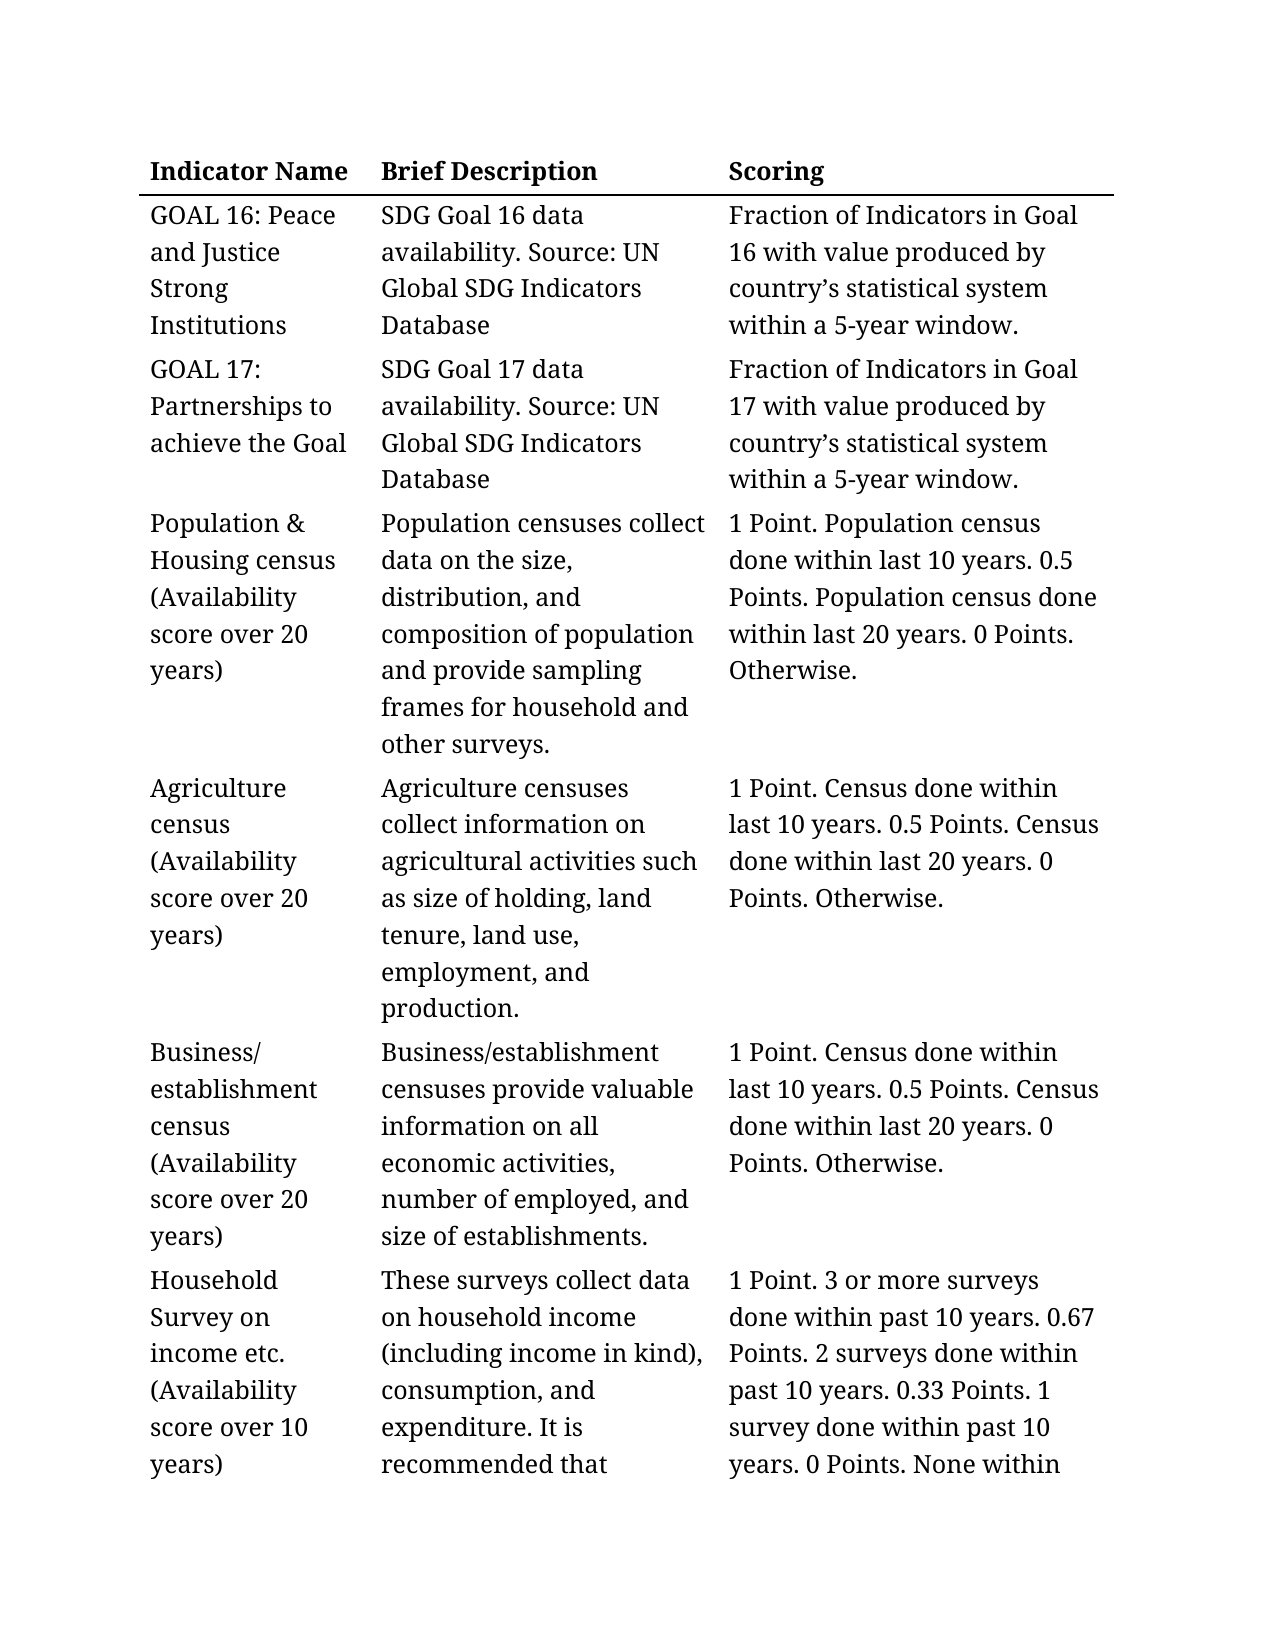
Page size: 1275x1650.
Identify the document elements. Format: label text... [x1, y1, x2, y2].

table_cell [717, 1259, 1114, 1487]
table_cell Fraction of Indicators in Goal 17 with value produced by country’s statistical system within a 5-year window. [717, 348, 1114, 502]
table_cell SDG Goal 16 data availability. Source: UN Global SDG Indicators Database [370, 196, 717, 348]
table_cell Business/establishment censuses provide valuable information on all economic activities, number of employed, and size of establishments. [370, 1031, 717, 1259]
table_cell 1 Point. Census done within last 10 years. 0.5 Points. Census done within last 20 years. 0 Points. Otherwise. [717, 767, 1114, 1031]
table_header Scoring [717, 150, 1114, 194]
table_cell GOAL 17: Partnerships to achieve the Goal [139, 348, 369, 502]
table_cell 1 Point. Population census done within last 10 years. 0.5 Points. Population census done within last 20 years. 0 Points. Otherwise. [717, 502, 1114, 767]
table_cell SDG Goal 17 data availability. Source: UN Global SDG Indicators Database [370, 348, 717, 502]
table_cell GOAL 16: Peace and Justice Strong Institutions [139, 196, 369, 348]
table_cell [370, 1259, 717, 1487]
table_cell Population & Housing census (Availability score over 20 years) [139, 502, 369, 767]
table_cell Fraction of Indicators in Goal 16 with value produced by country’s statistical system within a 5-year window. [717, 196, 1114, 348]
table_cell Business/establishment census (Availability score over 20 years) [139, 1031, 369, 1259]
table_header Brief Description [370, 150, 717, 194]
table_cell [139, 1259, 369, 1487]
table_cell Population censuses collect data on the size, distribution, and composition of population and provide sampling frames for household and other surveys. [370, 502, 717, 767]
table_cell Agriculture census (Availability score over 20 years) [139, 767, 369, 1031]
table_cell Agriculture censuses collect information on agricultural activities such as size of holding, land tenure, land use, employment, and production. [370, 767, 717, 1031]
table_cell 1 Point. Census done within last 10 years. 0.5 Points. Census done within last 20 years. 0 Points. Otherwise. [717, 1031, 1114, 1259]
table_header Indicator Name [139, 150, 369, 194]
